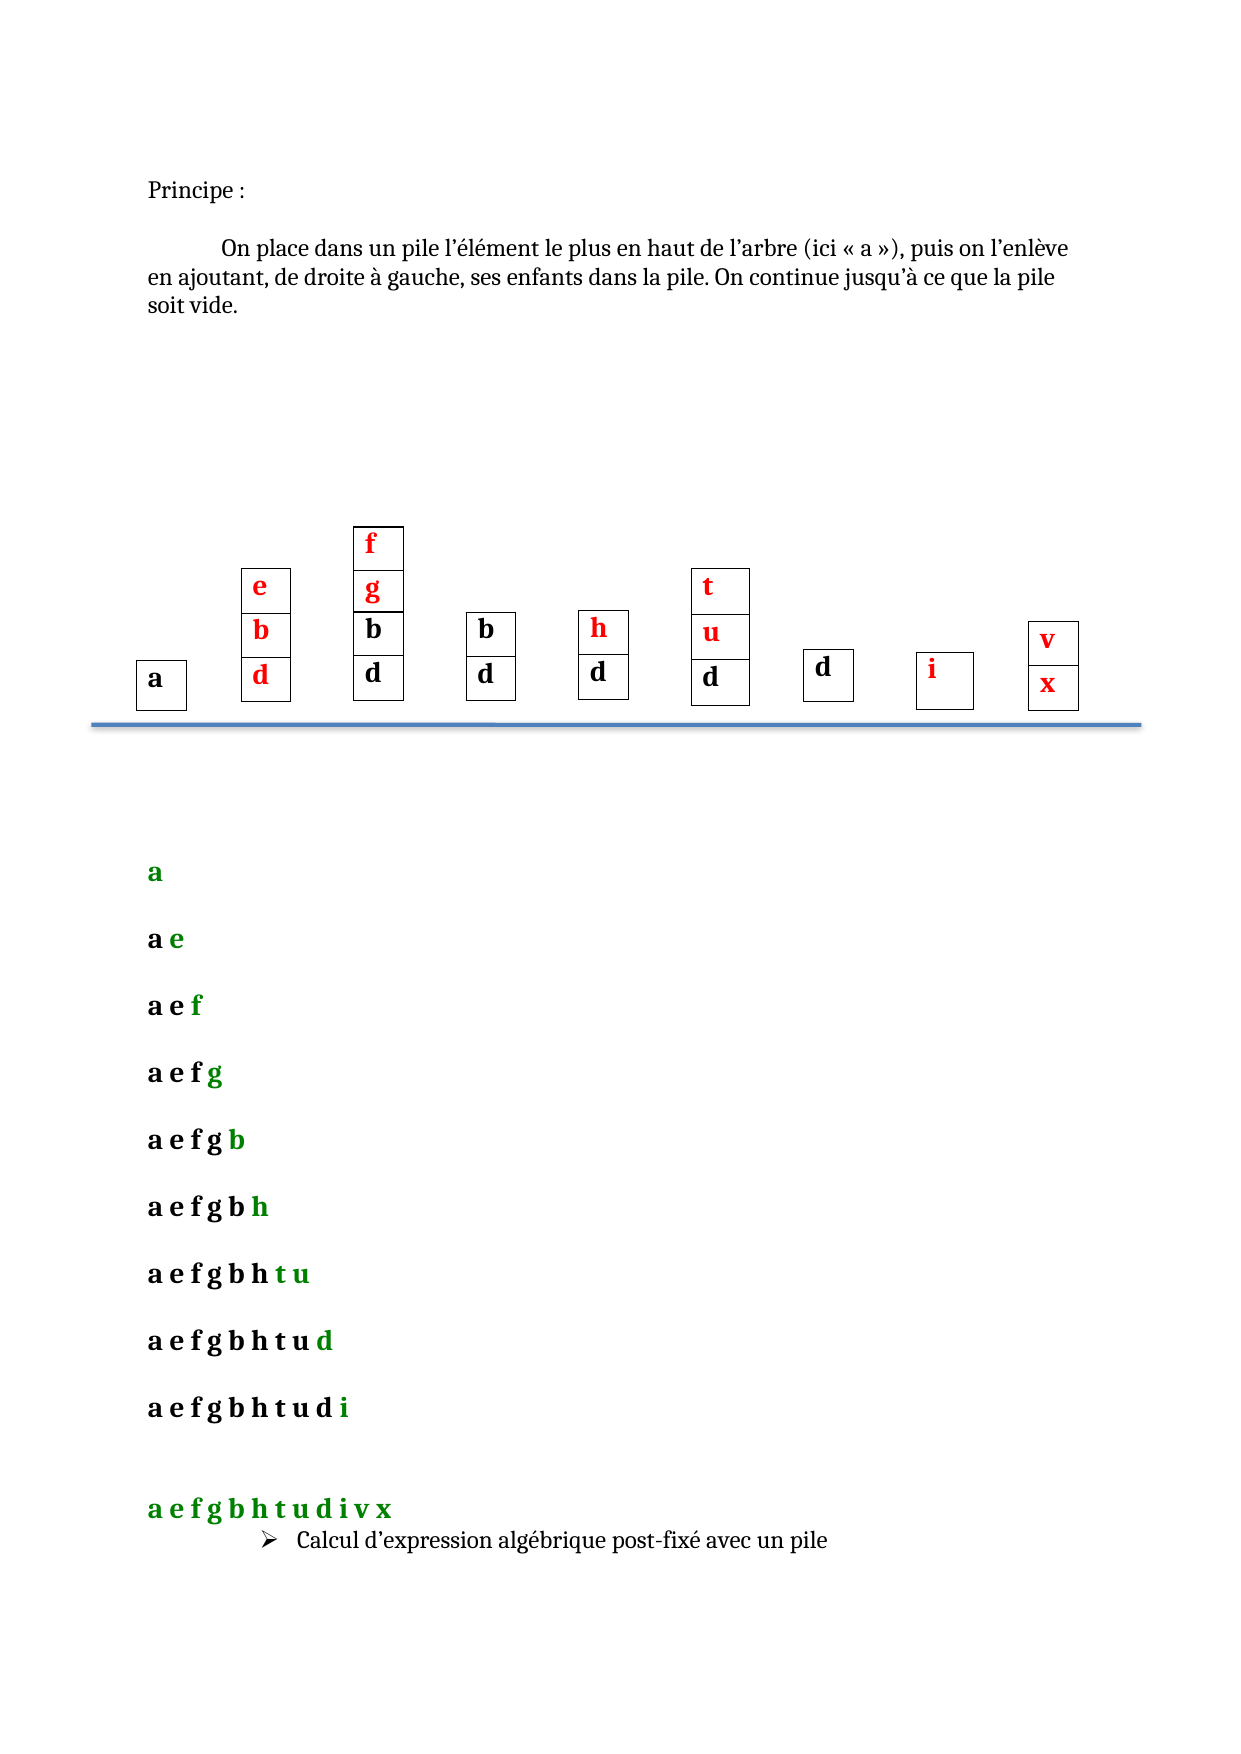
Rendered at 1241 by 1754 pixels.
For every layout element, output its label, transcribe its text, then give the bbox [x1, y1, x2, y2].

text a e f g b h [148, 1190, 1093, 1224]
table_header f [354, 528, 403, 570]
table_header h [579, 611, 628, 654]
table_cell g [354, 571, 403, 611]
table_header t [692, 569, 749, 614]
text a e f g b h t u d i [148, 1391, 1093, 1425]
table_cell b [242, 614, 290, 657]
text Principe : [148, 176, 1093, 205]
table_cell d [242, 658, 290, 701]
table_header i [917, 653, 973, 709]
table_cell u [692, 615, 749, 659]
table_header v [1029, 622, 1078, 665]
text a e f g [148, 1056, 1093, 1089]
table_cell d [354, 656, 403, 699]
text a e f g b [148, 1123, 1093, 1157]
text a e f g b h t u d i v x [148, 1492, 1093, 1526]
list Calcul d’expression algébrique post-fixé avec un pile [259, 1526, 1093, 1554]
table_cell d [467, 657, 515, 700]
table_cell d [579, 655, 628, 698]
table_header a [137, 661, 186, 710]
text a e f [148, 989, 1093, 1022]
table_header d [804, 650, 853, 701]
table_header b [467, 613, 515, 656]
table_cell x [1029, 666, 1078, 710]
text a e f g b h t u [148, 1257, 1093, 1291]
text a e f g b h t u d [148, 1324, 1093, 1358]
text On place dans un pile l’élément le plus en haut de l’arbre (ici « a »), puis on l’enlève en ajoutant, de droite à gauche, ses enfants dans la pile. On continue jusqu’à ce que la pile soit vide. [148, 234, 1093, 320]
text a [148, 855, 1093, 888]
text a e [148, 922, 1093, 955]
table_cell d [692, 660, 749, 705]
table_cell b [354, 613, 403, 655]
table_header e [242, 569, 290, 612]
